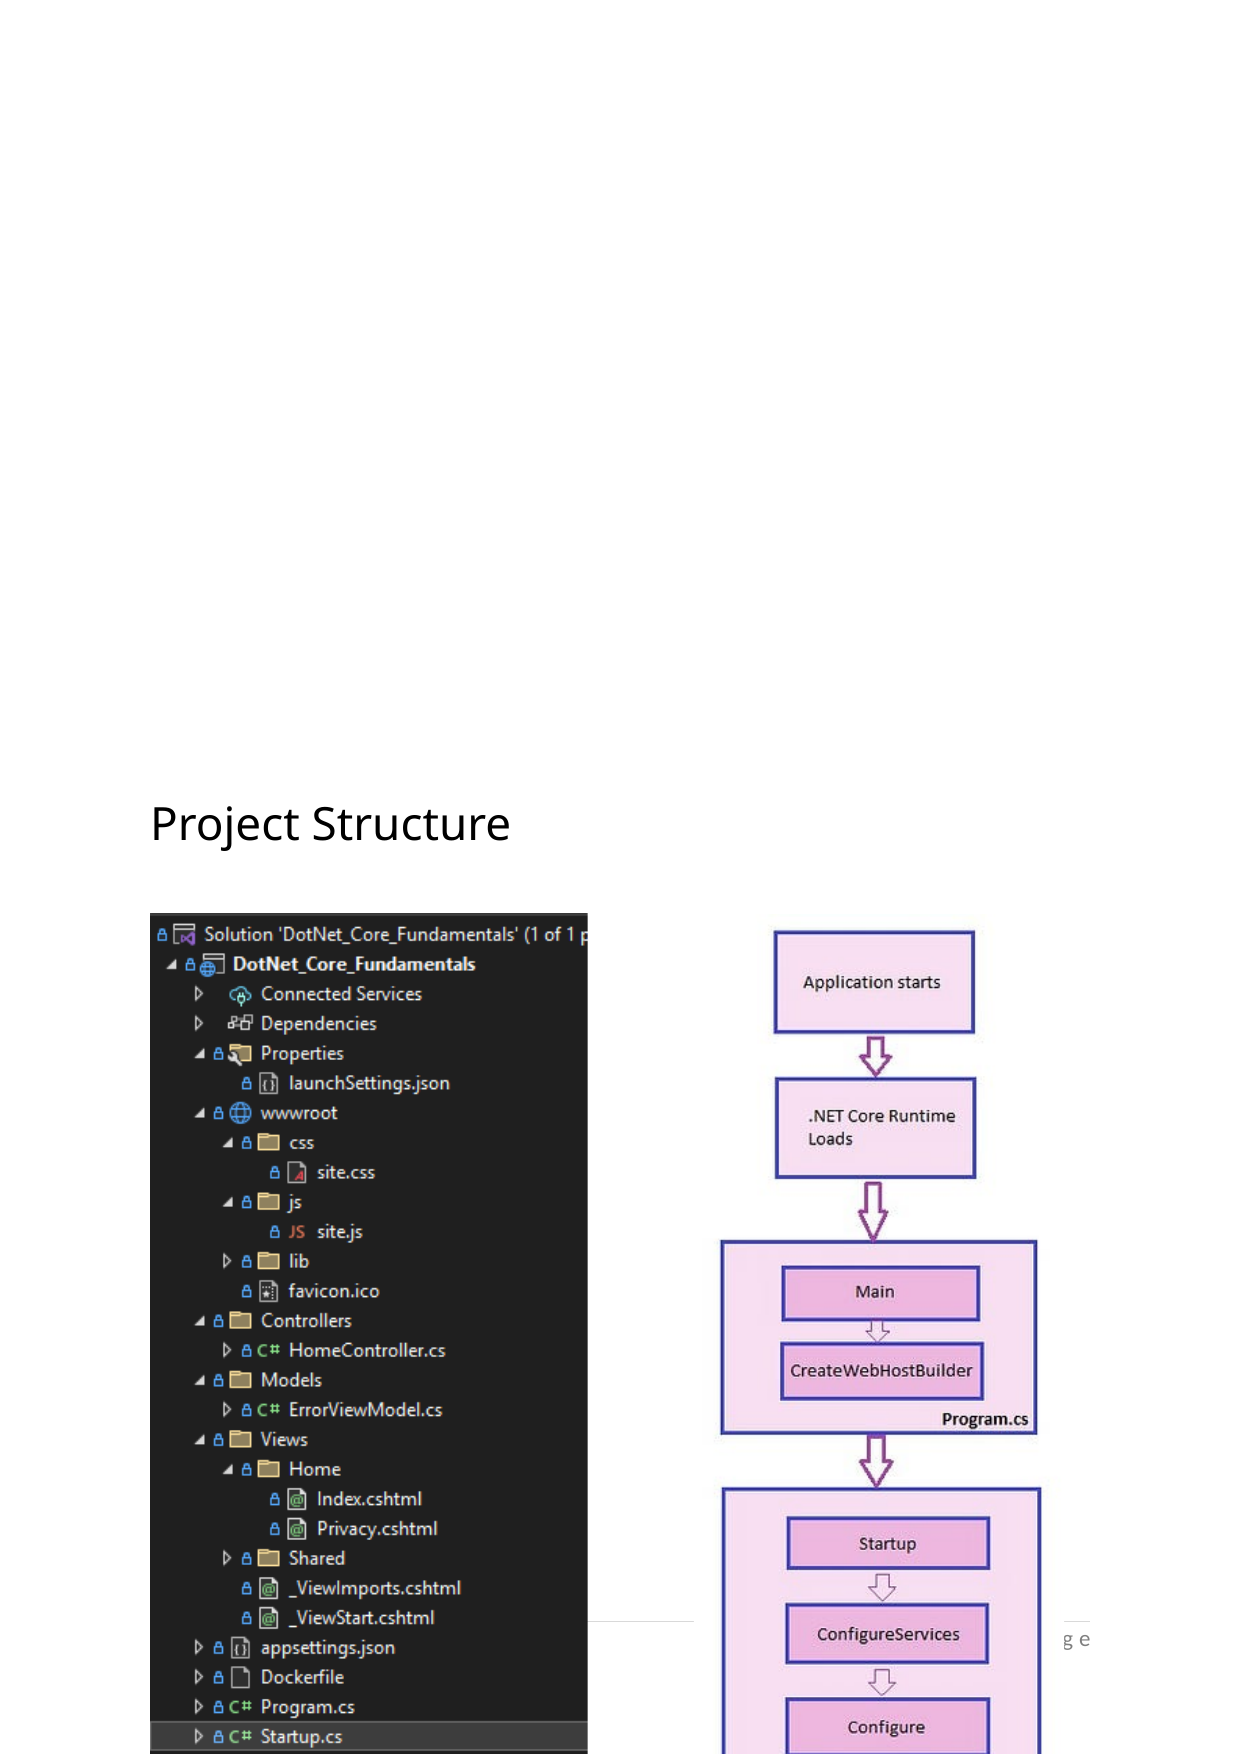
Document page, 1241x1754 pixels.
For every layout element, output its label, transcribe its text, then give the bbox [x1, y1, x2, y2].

picture [693, 914, 1065, 1754]
picture [150, 913, 588, 1754]
text Project Structure [150, 791, 1090, 854]
